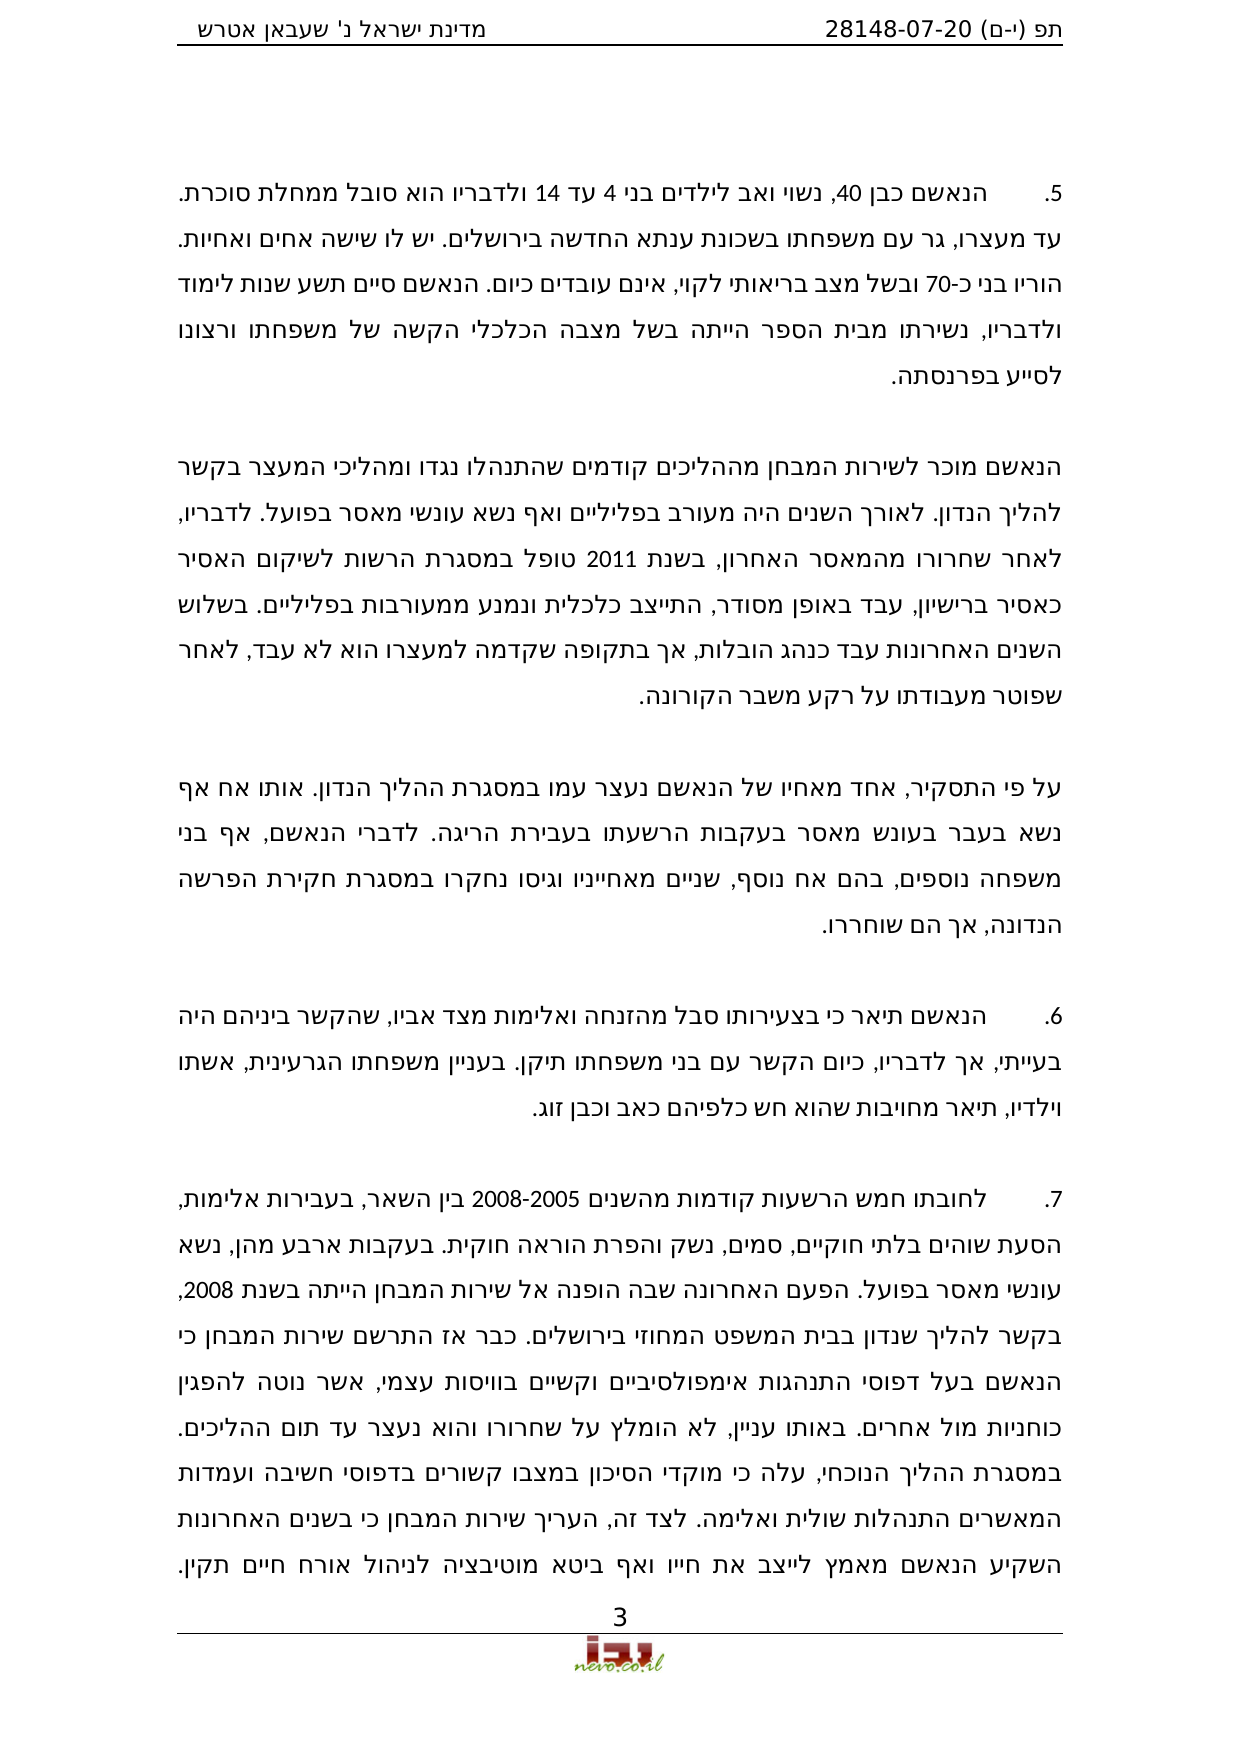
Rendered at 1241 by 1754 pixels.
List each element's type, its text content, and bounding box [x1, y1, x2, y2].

text הנאשם מוכר לשירות המבחן מההליכים קודמים שהתנהלו נגדו ומהליכי המעצר בקשר להליך הנדון. לאורך השנים היה מעורב בפליליים ואף נשא עונשי מאסר בפועל. לדבריו, לאחר שחרורו מהמאסר האחרון, בשנת 2011 טופל במסגרת הרשות לשיקום האסיר כאסיר ברישיון, עבד באופן מסודר, התייצב כלכלית ונמנע ממעורבות בפליליים. בשלוש השנים האחרונות עבד כנהג הובלות, אך בתקופה שקדמה למעצרו הוא לא עבד, לאחר שפוטר מעבודתו על רקע משבר הקורונה. [177, 452, 1063, 711]
text 5. הנאשם כבן 40, נשוי ואב לילדים בני 4 עד 14 ולדבריו הוא סובל ממחלת סוכרת. עד מעצרו, גר עם משפחתו בשכונת ענתא החדשה בירושלים. יש לו שישה אחים ואחיות. הוריו בני כ-70 ובשל מצב בריאותי לקוי, אינם עובדים כיום. הנאשם סיים תשע שנות לימוד ולדבריו, נשירתו מבית הספר הייתה בשל מצבה הכלכלי הקשה של משפחתו ורצונו לסייע בפרנסתה. [177, 177, 1063, 391]
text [177, 1183, 1063, 1579]
text על פי התסקיר, אחד מאחיו של הנאשם נעצר עמו במסגרת ההליך הנדון. אותו אח אף נשא בעבר בעונש מאסר בעקבות הרשעתו בעבירת הריגה. לדברי הנאשם, אף בני משפחה נוספים, בהם אח נוסף, שניים מאחייניו וגיסו נחקרו במסגרת חקירת הפרשה הנדונה, אך הם שוחררו. [177, 772, 1063, 939]
picture [574, 1635, 666, 1673]
text 6. הנאשם תיאר כי בצעירותו סבל מהזנחה ואלימות מצד אביו, שהקשר ביניהם היה בעייתי, אך לדבריו, כיום הקשר עם בני משפחתו תיקן. בעניין משפחתו הגרעינית, אשתו וילדיו, תיאר מחויבות שהוא חש כלפיהם כאב וכבן זוג. [177, 1000, 1063, 1122]
